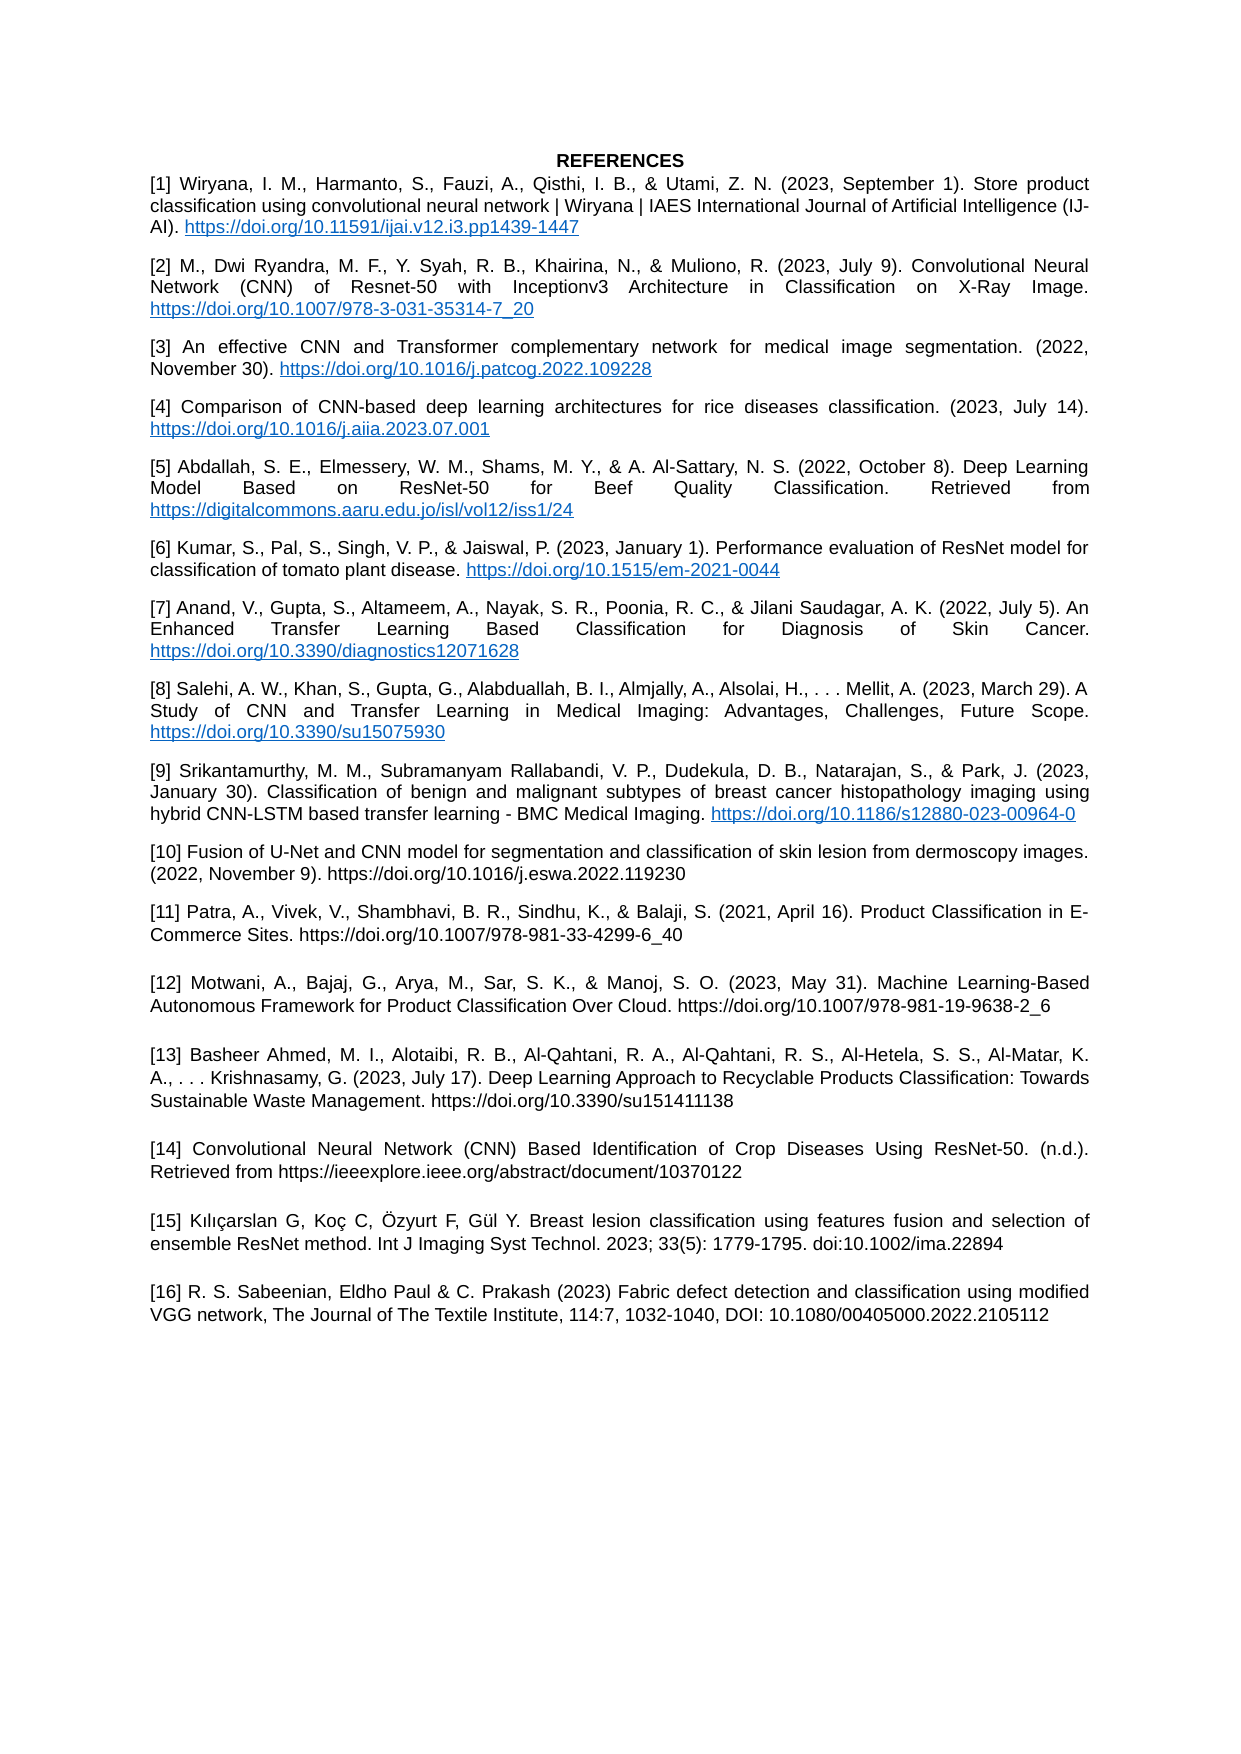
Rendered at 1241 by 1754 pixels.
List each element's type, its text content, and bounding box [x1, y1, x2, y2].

subtitle [13] Basheer Ahmed, M. I., Alotaibi, R. B., Al-Qahtani, R. A., Al-Qahtani, R. S., Al-Hetela, S. S., Al-Matar, K. A., . . . Krishnasamy, G. (2023, July 17). Deep Learning Approach to Recyclable Products Classification: Towards Sustainable Waste Management. https://doi.org/10.3390/su151411138 [150, 1043, 1090, 1111]
text [2] M., Dwi Ryandra, M. F., Y. Syah, R. B., Khairina, N., & Muliono, R. (2023, July 9). Convolutional Neural Network (CNN) of Resnet-50 with Inceptionv3 Architecture in Classification on X-Ray Image. https://doi.org/10.1007/978-3-031-35314-7_20 [150, 254, 1090, 319]
text [10] Fusion of U-Net and CNN model for segmentation and classification of skin lesion from dermoscopy images. (2022, November 9). https://doi.org/10.1016/j.eswa.2022.119230 [150, 841, 1090, 884]
text [4] Comparison of CNN-based deep learning architectures for rice diseases classification. (2023, July 14). https://doi.org/10.1016/j.aiia.2023.07.001 [150, 396, 1090, 439]
text [5] Abdallah, S. E., Elmessery, W. M., Shams, M. Y., & A. Al-Sattary, N. S. (2022, October 8). Deep Learning Model Based on ResNet-50 for Beef Quality Classification. Retrieved from https://digitalcommons.aaru.edu.jo/isl/vol12/iss1/24 [150, 456, 1090, 520]
subtitle [16] R. S. Sabeenian, Eldho Paul & C. Prakash (2023) Fabric defect detection and classification using modified VGG network, The Journal of The Textile Institute, 114:7, 1032-1040, DOI: 10.1080/00405000.2022.2105112 [150, 1281, 1090, 1326]
text [1] Wiryana, I. M., Harmanto, S., Fauzi, A., Qisthi, I. B., & Utami, Z. N. (2023, September 1). Store product classification using convolutional neural network | Wiryana | IAES International Journal of Artificial Intelligence (IJ-AI). https://doi.org/10.11591/ijai.v12.i3.pp1439-1447 [150, 173, 1090, 238]
subtitle [11] Patra, A., Vivek, V., Shambhavi, B. R., Sindhu, K., & Balaji, S. (2021, April 16). Product Classification in E-Commerce Sites. https://doi.org/10.1007/978-981-33-4299-6_40 [150, 901, 1090, 945]
subtitle [14] Convolutional Neural Network (CNN) Based Identification of Crop Diseases Using ResNet-50. (n.d.). Retrieved from https://ieeexplore.ieee.org/abstract/document/10370122 [150, 1138, 1090, 1183]
text [9] Srikantamurthy, M. M., Subramanyam Rallabandi, V. P., Dudekula, D. B., Natarajan, S., & Park, J. (2023, January 30). Classification of benign and malignant subtypes of breast cancer histopathology imaging using hybrid CNN-LSTM based transfer learning - BMC Medical Imaging. https://doi.org/10.1186/s12880-023-00964-0 [150, 759, 1090, 824]
subtitle [12] Motwani, A., Bajaj, G., Arya, M., Sar, S. K., & Manoj, S. O. (2023, May 31). Machine Learning-Based Autonomous Framework for Product Classification Over Cloud. https://doi.org/10.1007/978-981-19-9638-2_6 [150, 972, 1090, 1017]
text [7] Anand, V., Gupta, S., Altameem, A., Nayak, S. R., Poonia, R. C., & Jilani Saudagar, A. K. (2022, July 5). An Enhanced Transfer Learning Based Classification for Diagnosis of Skin Cancer. https://doi.org/10.3390/diagnostics12071628 [150, 597, 1090, 661]
subtitle [15] Kılıçarslan G, Koç C, Özyurt F, Gül Y. Breast lesion classification using features fusion and selection of ensemble ResNet method. Int J Imaging Syst Technol. 2023; 33(5): 1779-1795. doi:10.1002/ima.22894 [150, 1209, 1090, 1254]
text [8] Salehi, A. W., Khan, S., Gupta, G., Alabduallah, B. I., Almjally, A., Alsolai, H., . . . Mellit, A. (2023, March 29). A Study of CNN and Transfer Learning in Medical Imaging: Advantages, Challenges, Future Scope. https://doi.org/10.3390/su15075930 [150, 678, 1090, 743]
text [6] Kumar, S., Pal, S., Singh, V. P., & Jaiswal, P. (2023, January 1). Performance evaluation of ResNet model for classification of tomato plant disease. https://doi.org/10.1515/em-2021-0044 [150, 537, 1090, 580]
subtitle REFERENCES [150, 150, 1090, 172]
text [3] An effective CNN and Transformer complementary network for medical image segmentation. (2022, November 30). https://doi.org/10.1016/j.patcog.2022.109228 [150, 336, 1090, 379]
